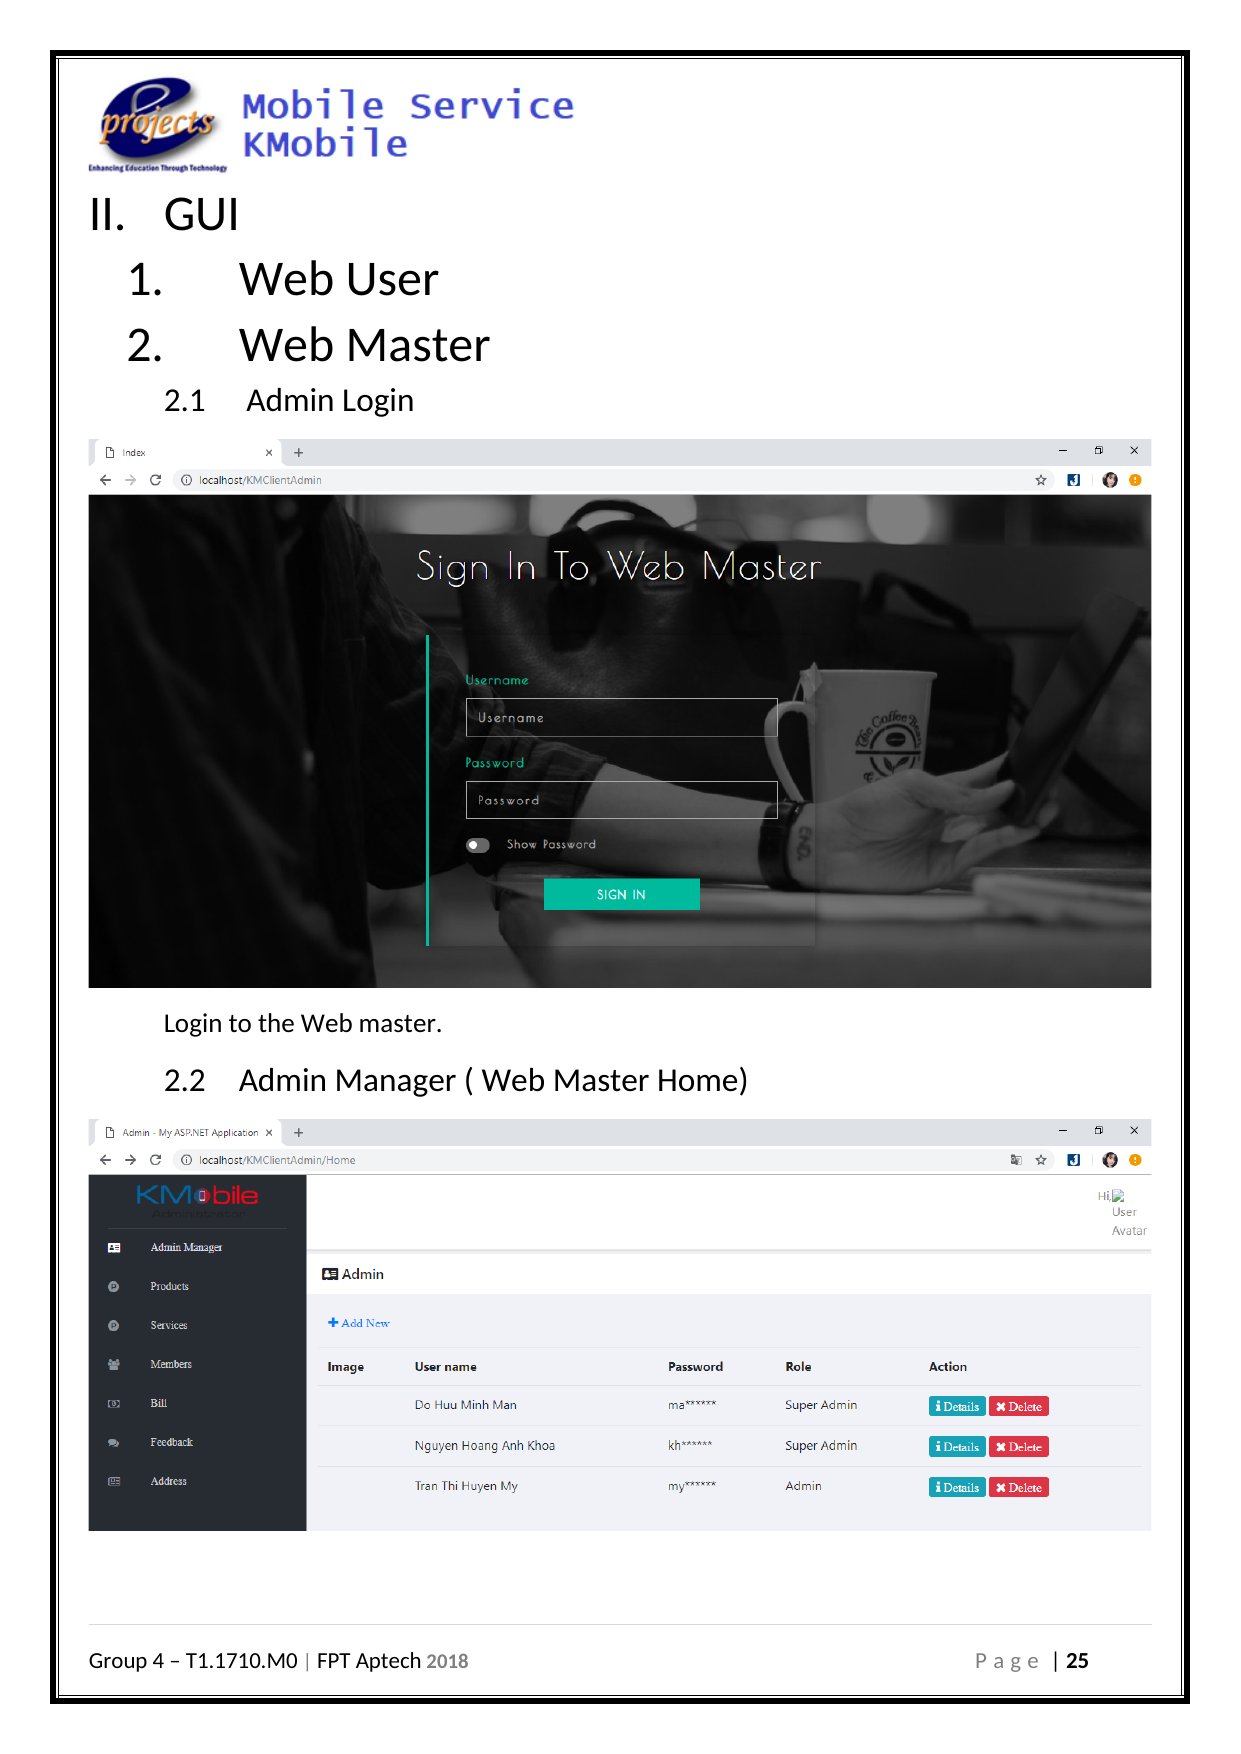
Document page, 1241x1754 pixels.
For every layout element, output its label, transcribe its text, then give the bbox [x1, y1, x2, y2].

list Admin Login [163, 379, 1152, 419]
text Login to the Web master. [88, 1006, 1152, 1039]
picture [88, 73, 605, 182]
picture [88, 439, 1152, 988]
list Web User [126, 247, 1152, 308]
picture [88, 1119, 1152, 1531]
list GUI [88, 181, 1152, 242]
list Admin Manager ( Web Master Home) [163, 1058, 1152, 1099]
list Web Master [126, 313, 1152, 374]
